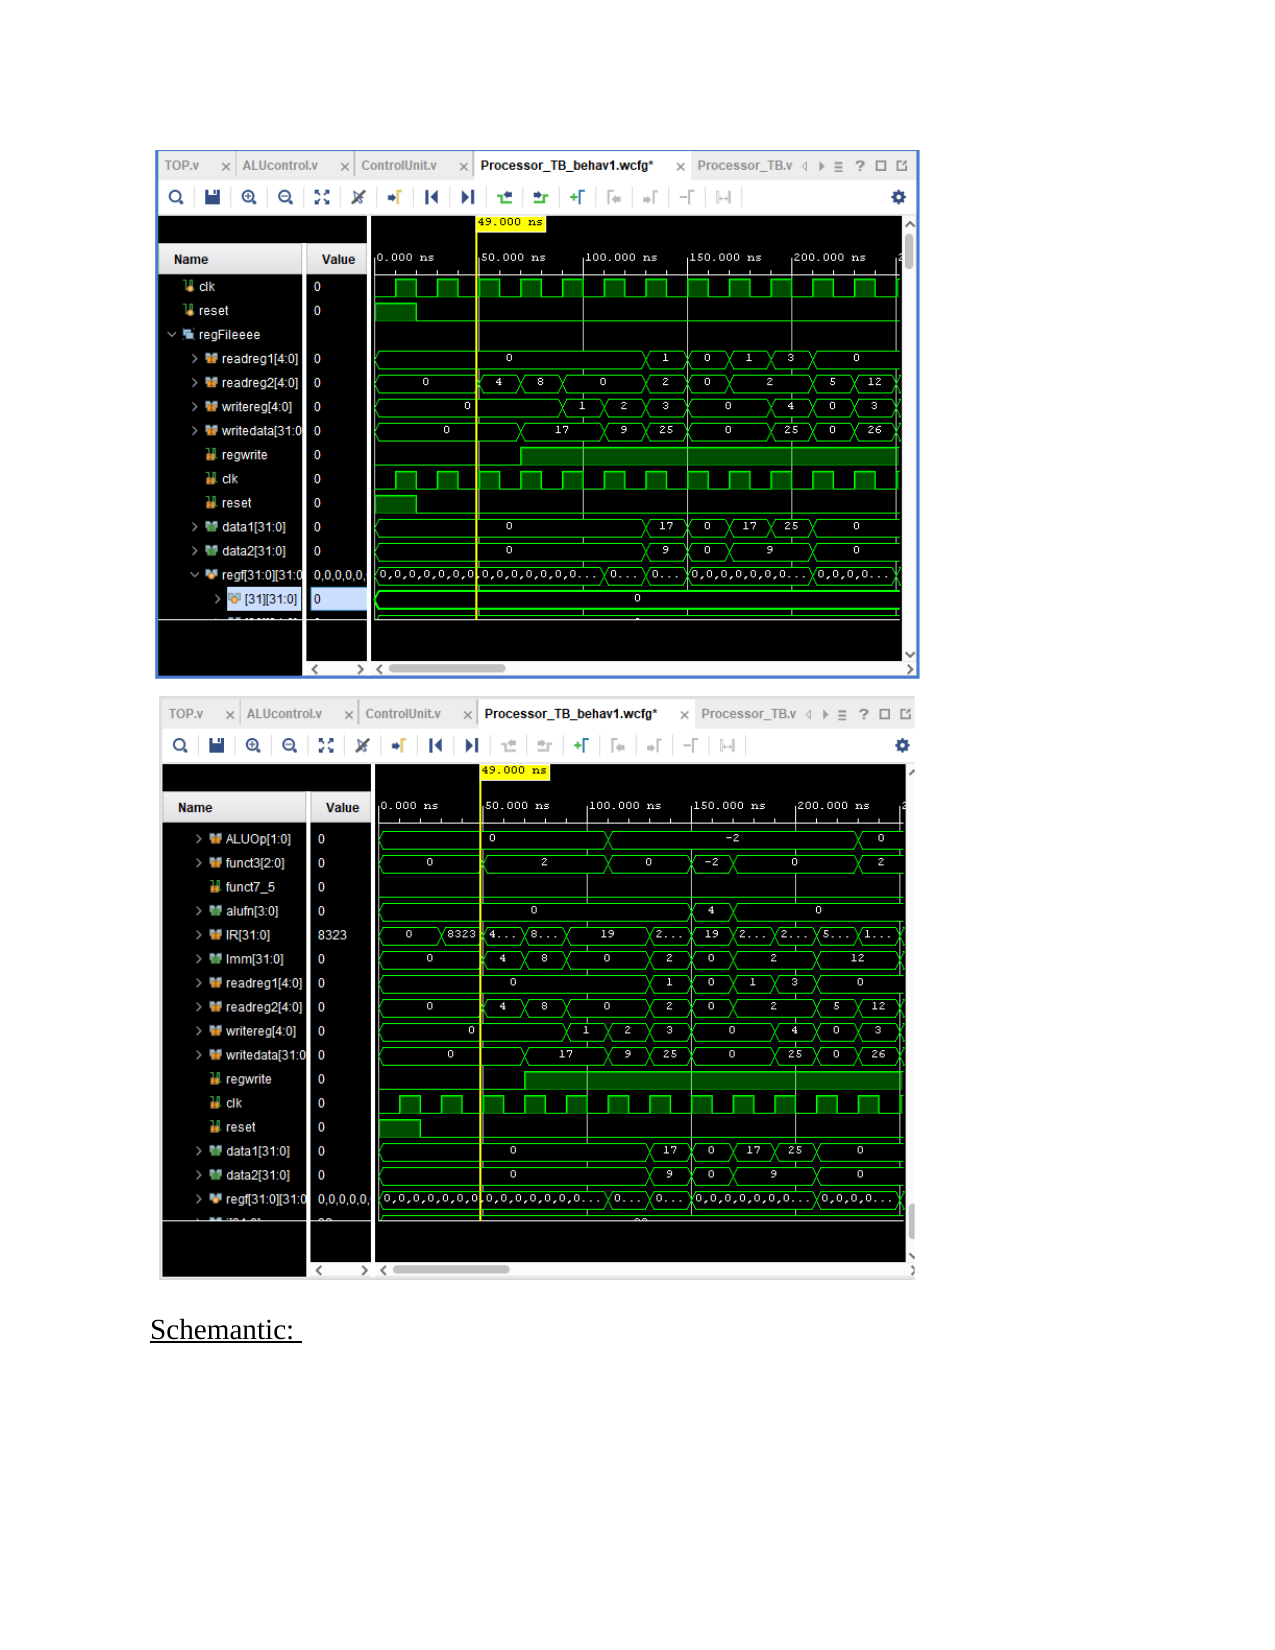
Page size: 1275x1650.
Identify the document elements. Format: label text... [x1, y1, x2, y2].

picture [150, 689, 915, 1284]
text Schemantic: [150, 1312, 1125, 1346]
picture [150, 150, 930, 684]
